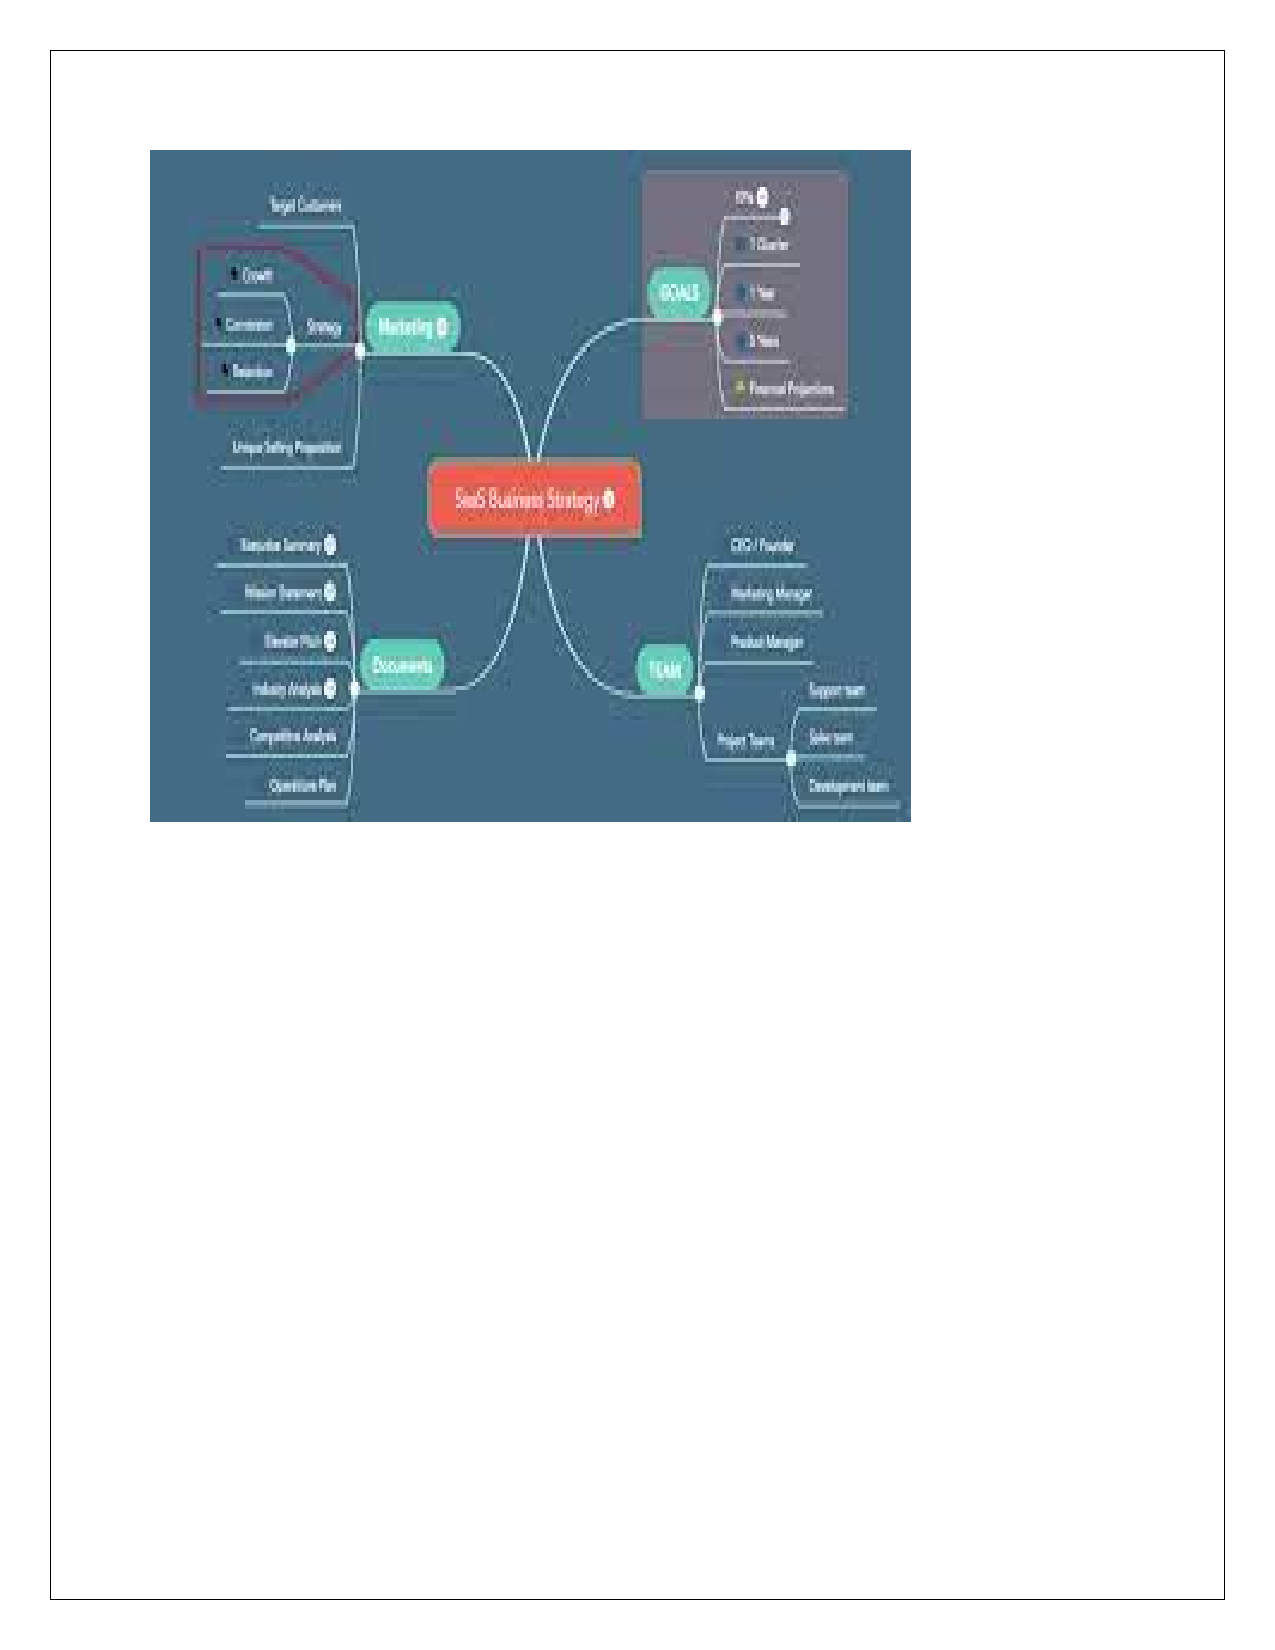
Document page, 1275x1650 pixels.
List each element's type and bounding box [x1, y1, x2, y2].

picture [150, 150, 911, 822]
